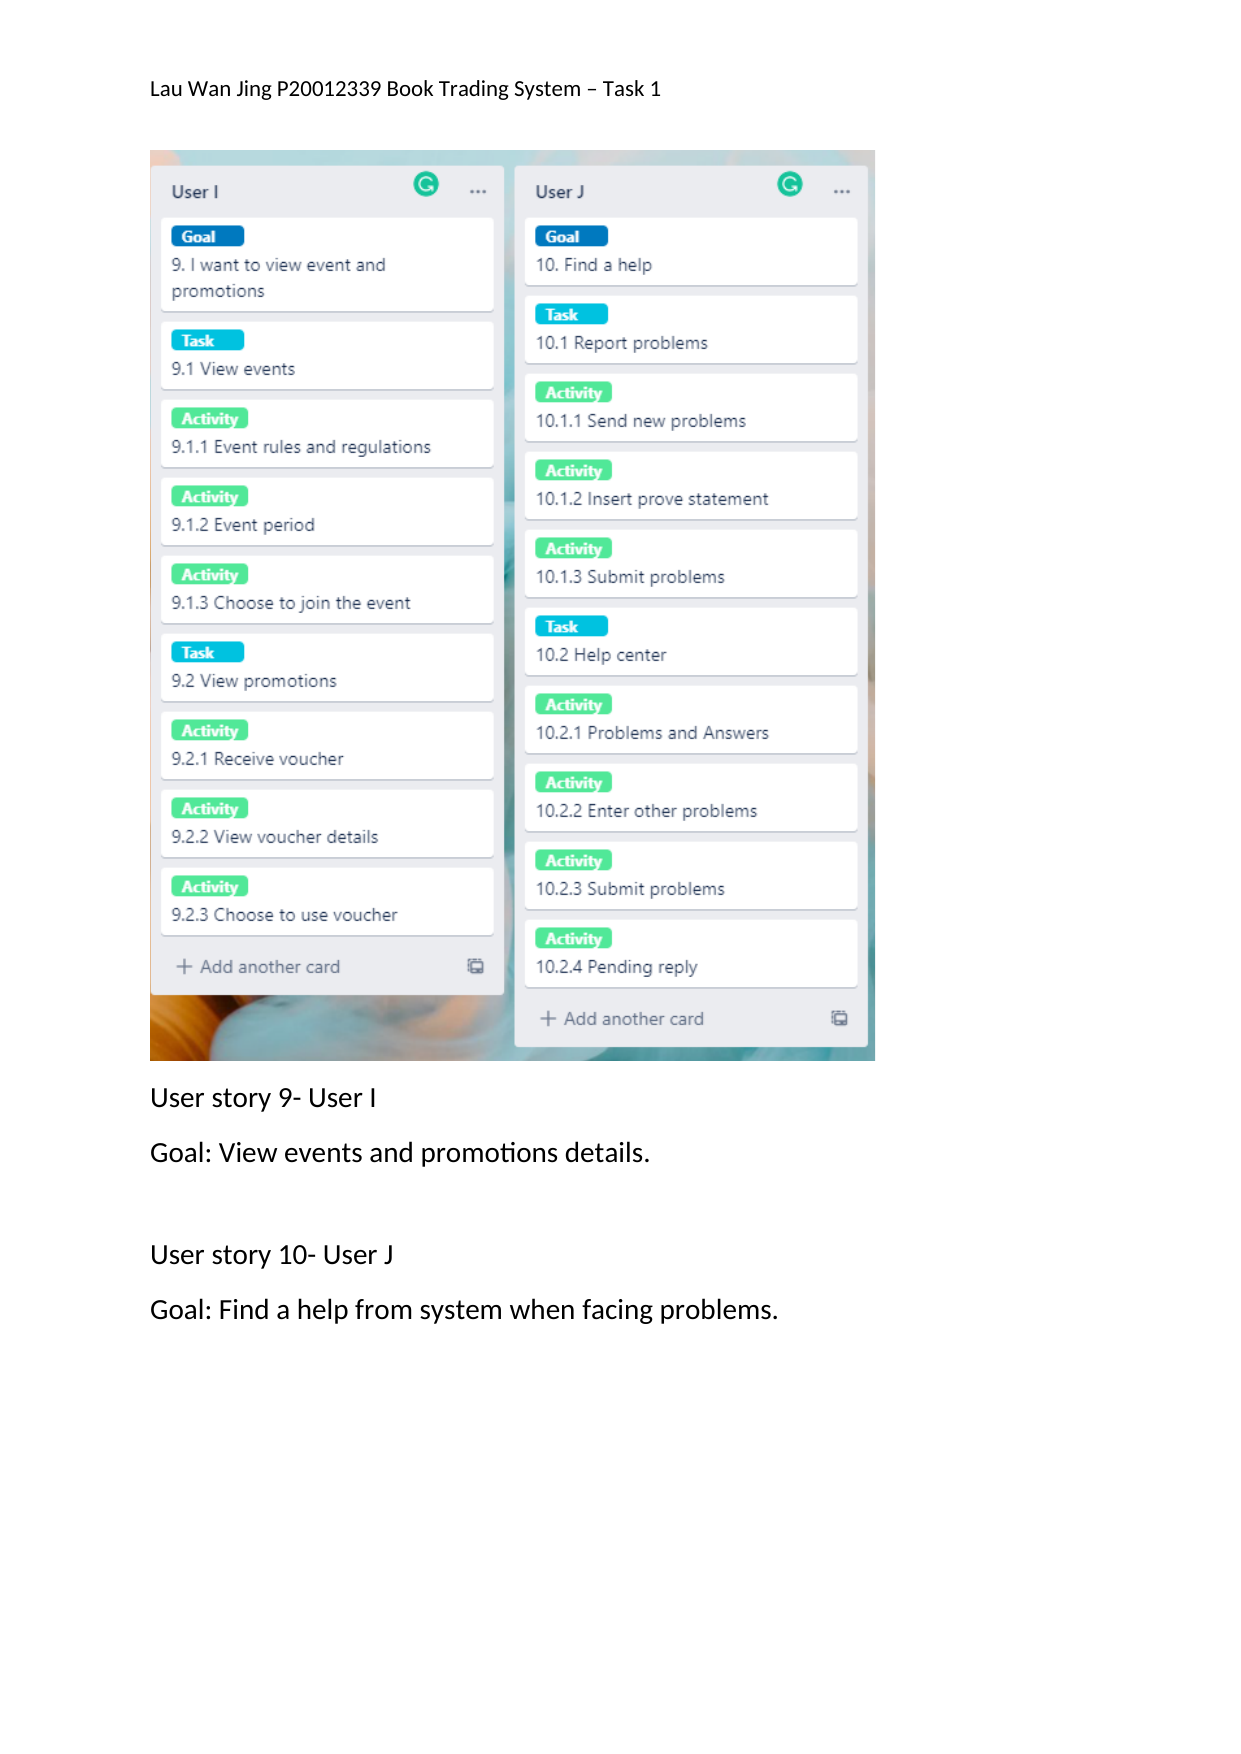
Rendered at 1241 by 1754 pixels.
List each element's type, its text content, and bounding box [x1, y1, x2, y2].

text Goal: Find a help from system when facing problems. [150, 1291, 1090, 1327]
text User story 10- User J [150, 1236, 1090, 1272]
picture [150, 150, 876, 1061]
text User story 9- User I [150, 1079, 1090, 1115]
text Goal: View events and promotions details. [150, 1134, 1090, 1170]
